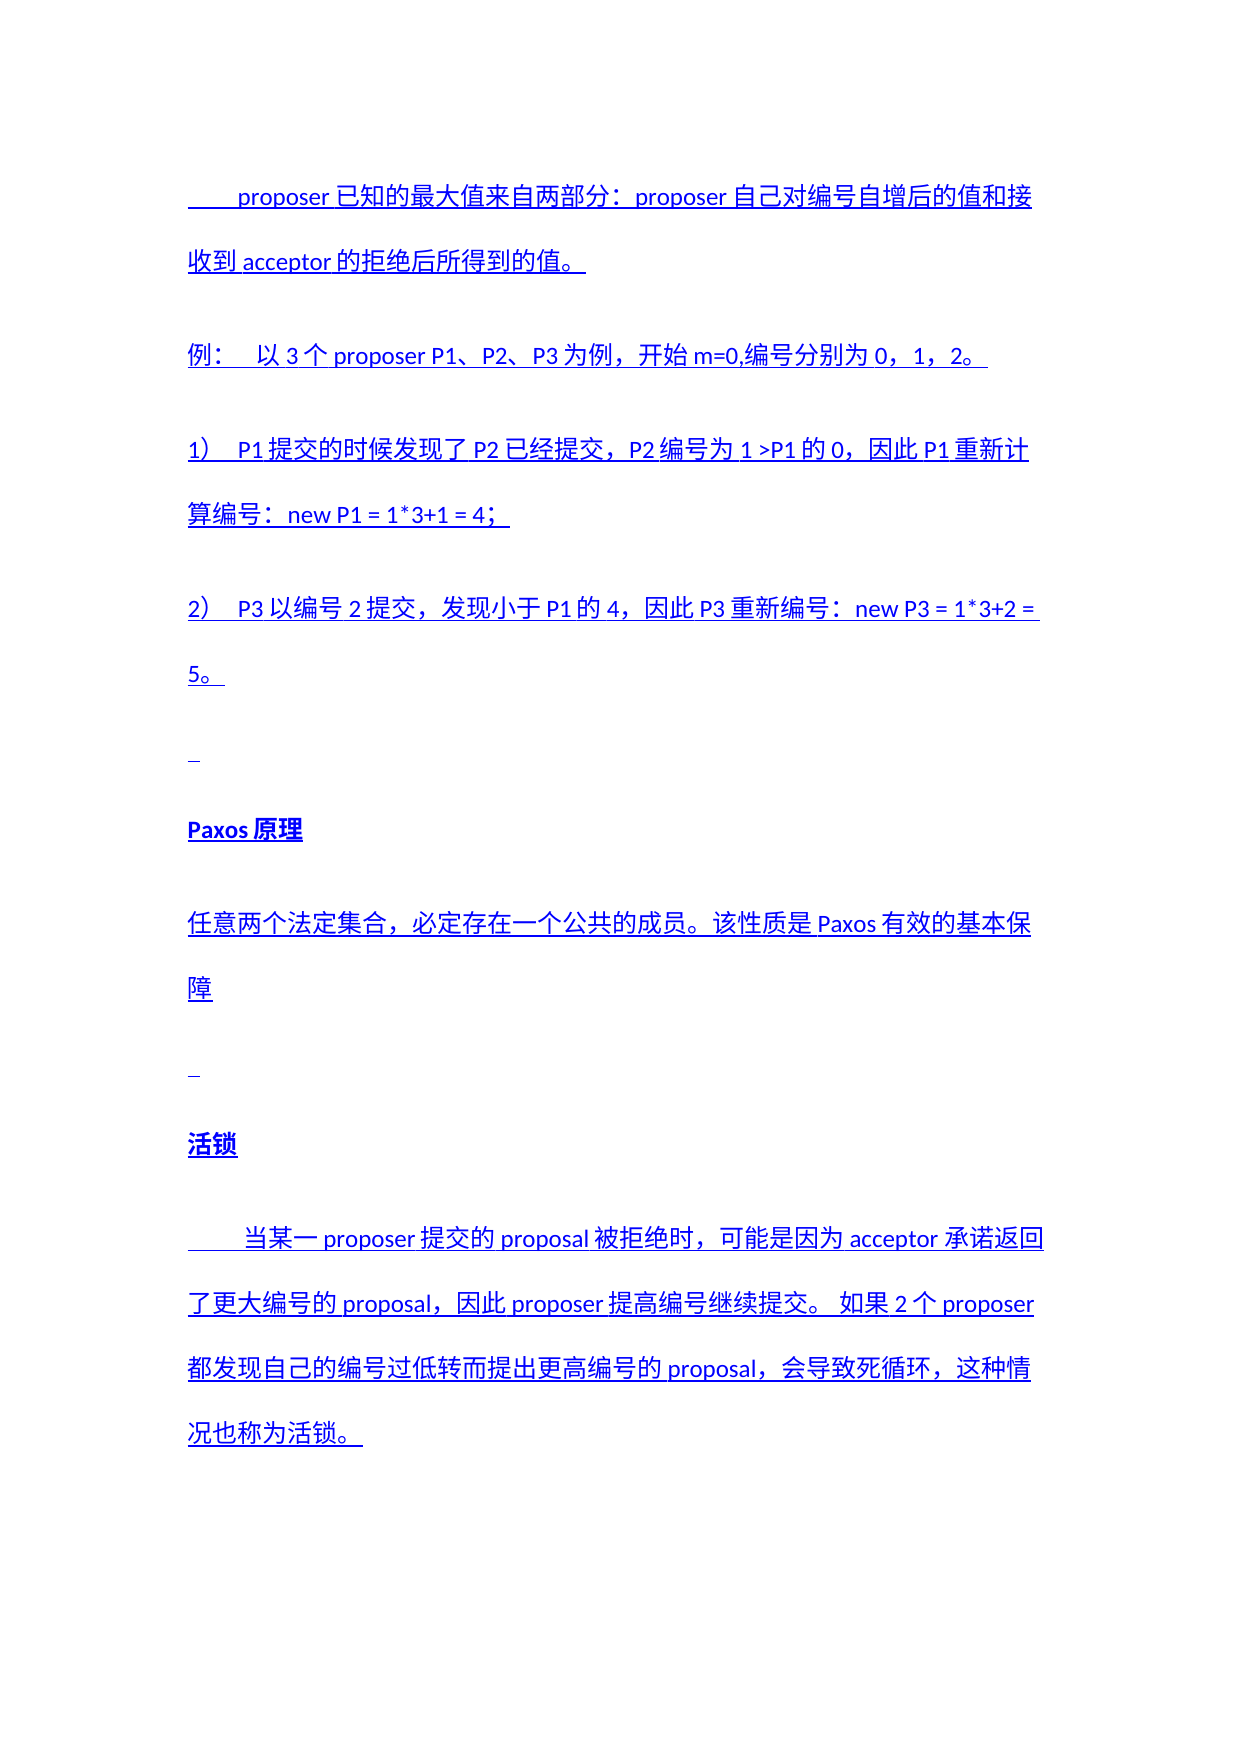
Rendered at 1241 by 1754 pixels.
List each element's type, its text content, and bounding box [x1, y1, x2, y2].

text 活锁 [187, 1110, 1053, 1175]
text 当某一proposer提交的proposal被拒绝时，可能是因为acceptor 承诺返回了更大编号的proposal，因此proposer提高编号继续提交。 如果2个proposer都发现自己的编号过低转而提出更高编号的proposal，会导致死循环，这种情况也称为活锁。 [187, 1204, 1053, 1464]
text 1） P1提交的时候发现了P2已经提交，P2编号为1 >P1的0，因此P1重新计算编号：new P1 = 1*3+1 = 4； [187, 415, 1053, 545]
text proposer已知的最大值来自两部分：proposer自己对编号自增后的值和接收到acceptor的拒绝后所得到的值。 [187, 162, 1053, 292]
text 2） P3以编号2提交，发现小于P1的4，因此P3重新编号：new P3 = 1*3+2 = 5。 [187, 574, 1053, 704]
text 例： 以3个proposer P1、P2、P3为例，开始m=0,编号分别为0，1，2。 [187, 321, 1053, 386]
text Paxos原理 [187, 795, 1053, 860]
text 任意两个法定集合，必定存在一个公共的成员。该性质是Paxos有效的基本保障 [187, 889, 1053, 1019]
